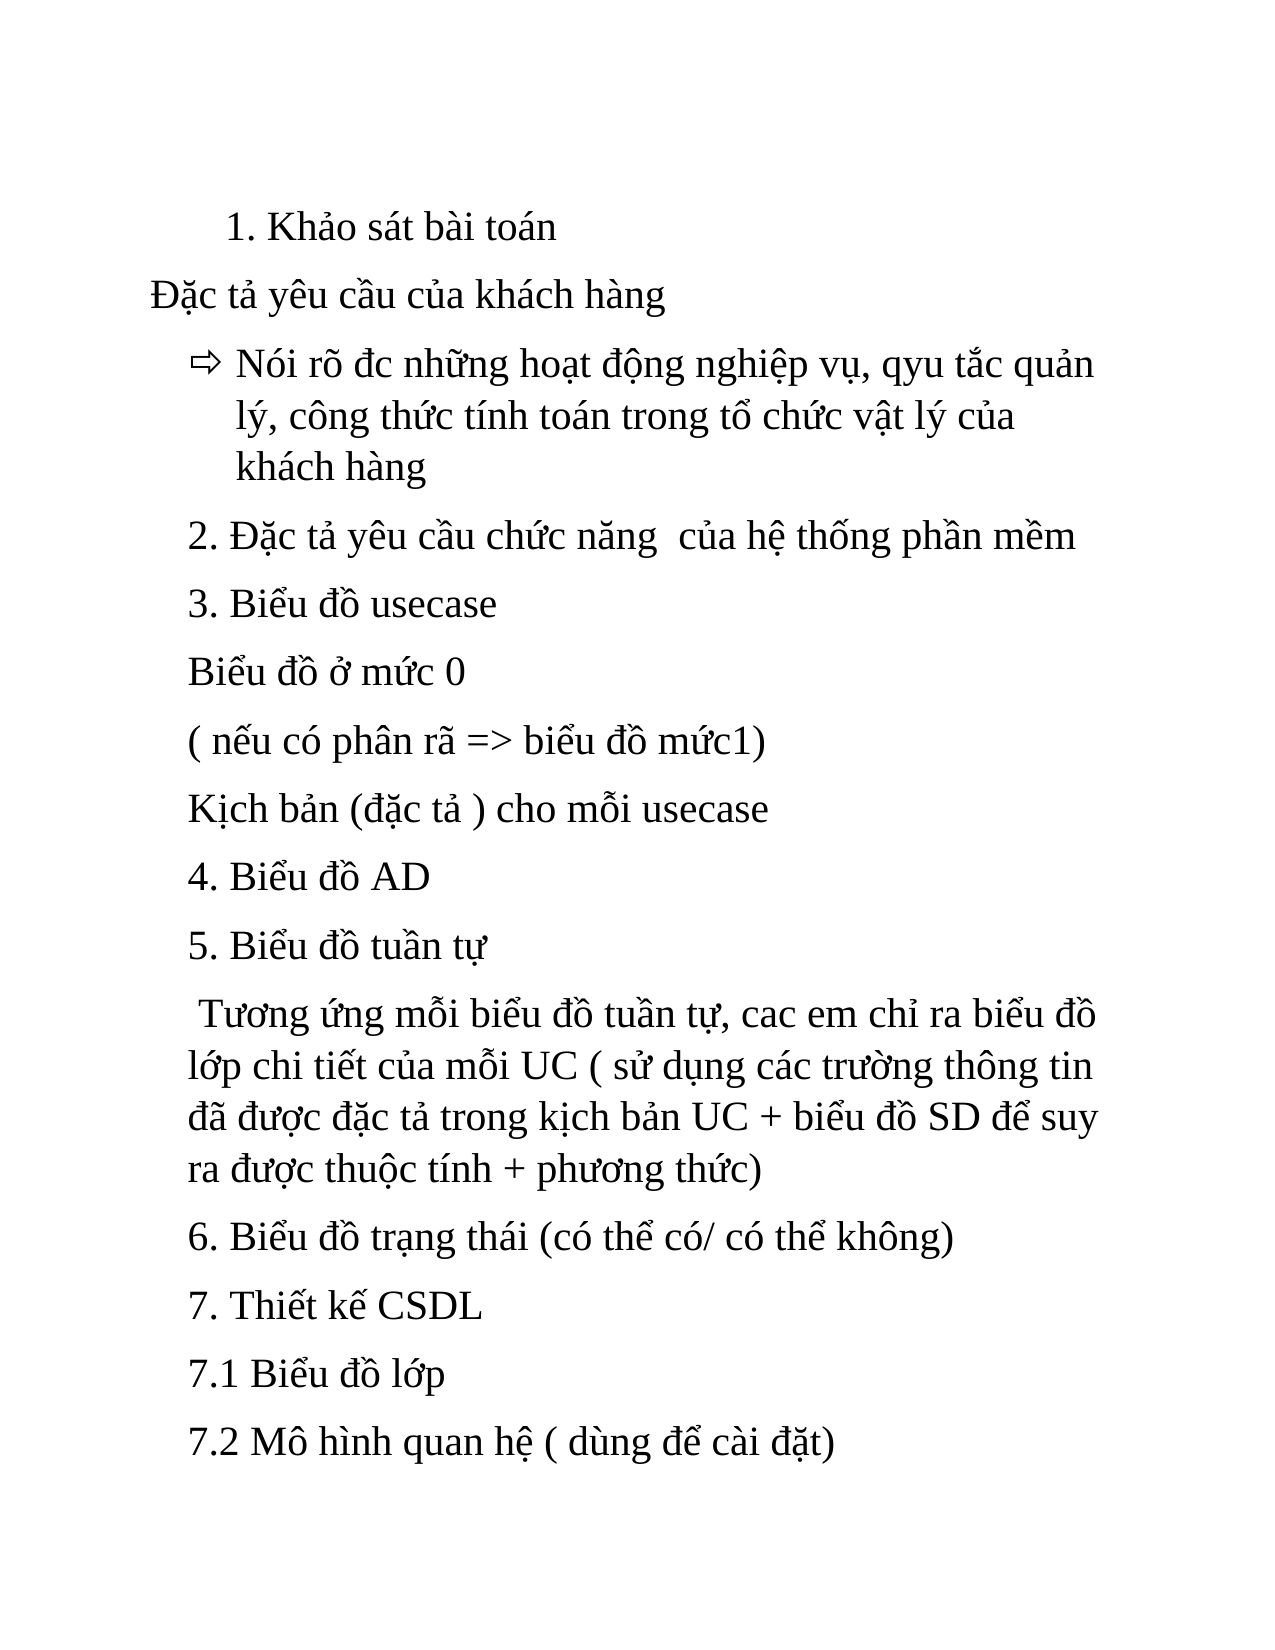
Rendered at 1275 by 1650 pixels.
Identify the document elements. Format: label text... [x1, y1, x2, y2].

text 6. Biểu đồ trạng thái (có thể có/ có thể không) [187, 1212, 1125, 1260]
text Biểu đồ ở mức 0 [187, 647, 1125, 695]
text 7.2 Mô hình quan hệ ( dùng để cài đặt) [187, 1417, 1125, 1465]
text Đặc tả yêu cầu của khách hàng [150, 270, 1125, 318]
text 1. Khảo sát bài toán [225, 150, 1125, 249]
text 7. Thiết kế CSDL [187, 1280, 1125, 1328]
text 5. Biểu đồ tuần tự [187, 920, 1125, 968]
text Tương ứng mỗi biểu đồ tuần tự, cac em chỉ ra biểu đồ lớp chi tiết của mỗi UC ( sử dụng các trường thông tin đã được đặc tả trong kịch bản UC + biểu đồ SD để suy ra được thuộc tính + phương thức) [187, 988, 1125, 1191]
text 7.1 Biểu đồ lớp [187, 1348, 1125, 1396]
text 3. Biểu đồ usecase [187, 578, 1125, 626]
text ( nếu có phân rã => biểu đồ mức1) [187, 715, 1125, 763]
text 2. Đặc tả yêu cầu chức năng của hệ thống phần mềm [187, 510, 1125, 558]
list Nói rõ đc những hoạt động nghiệp vụ, qyu tắc quản lý, công thức tính toán trong tổ chức vật lý của khách hàng [187, 338, 1125, 490]
text 4. Biểu đồ AD [187, 852, 1125, 900]
text Kịch bản (đặc tả ) cho mỗi usecase [187, 783, 1125, 831]
